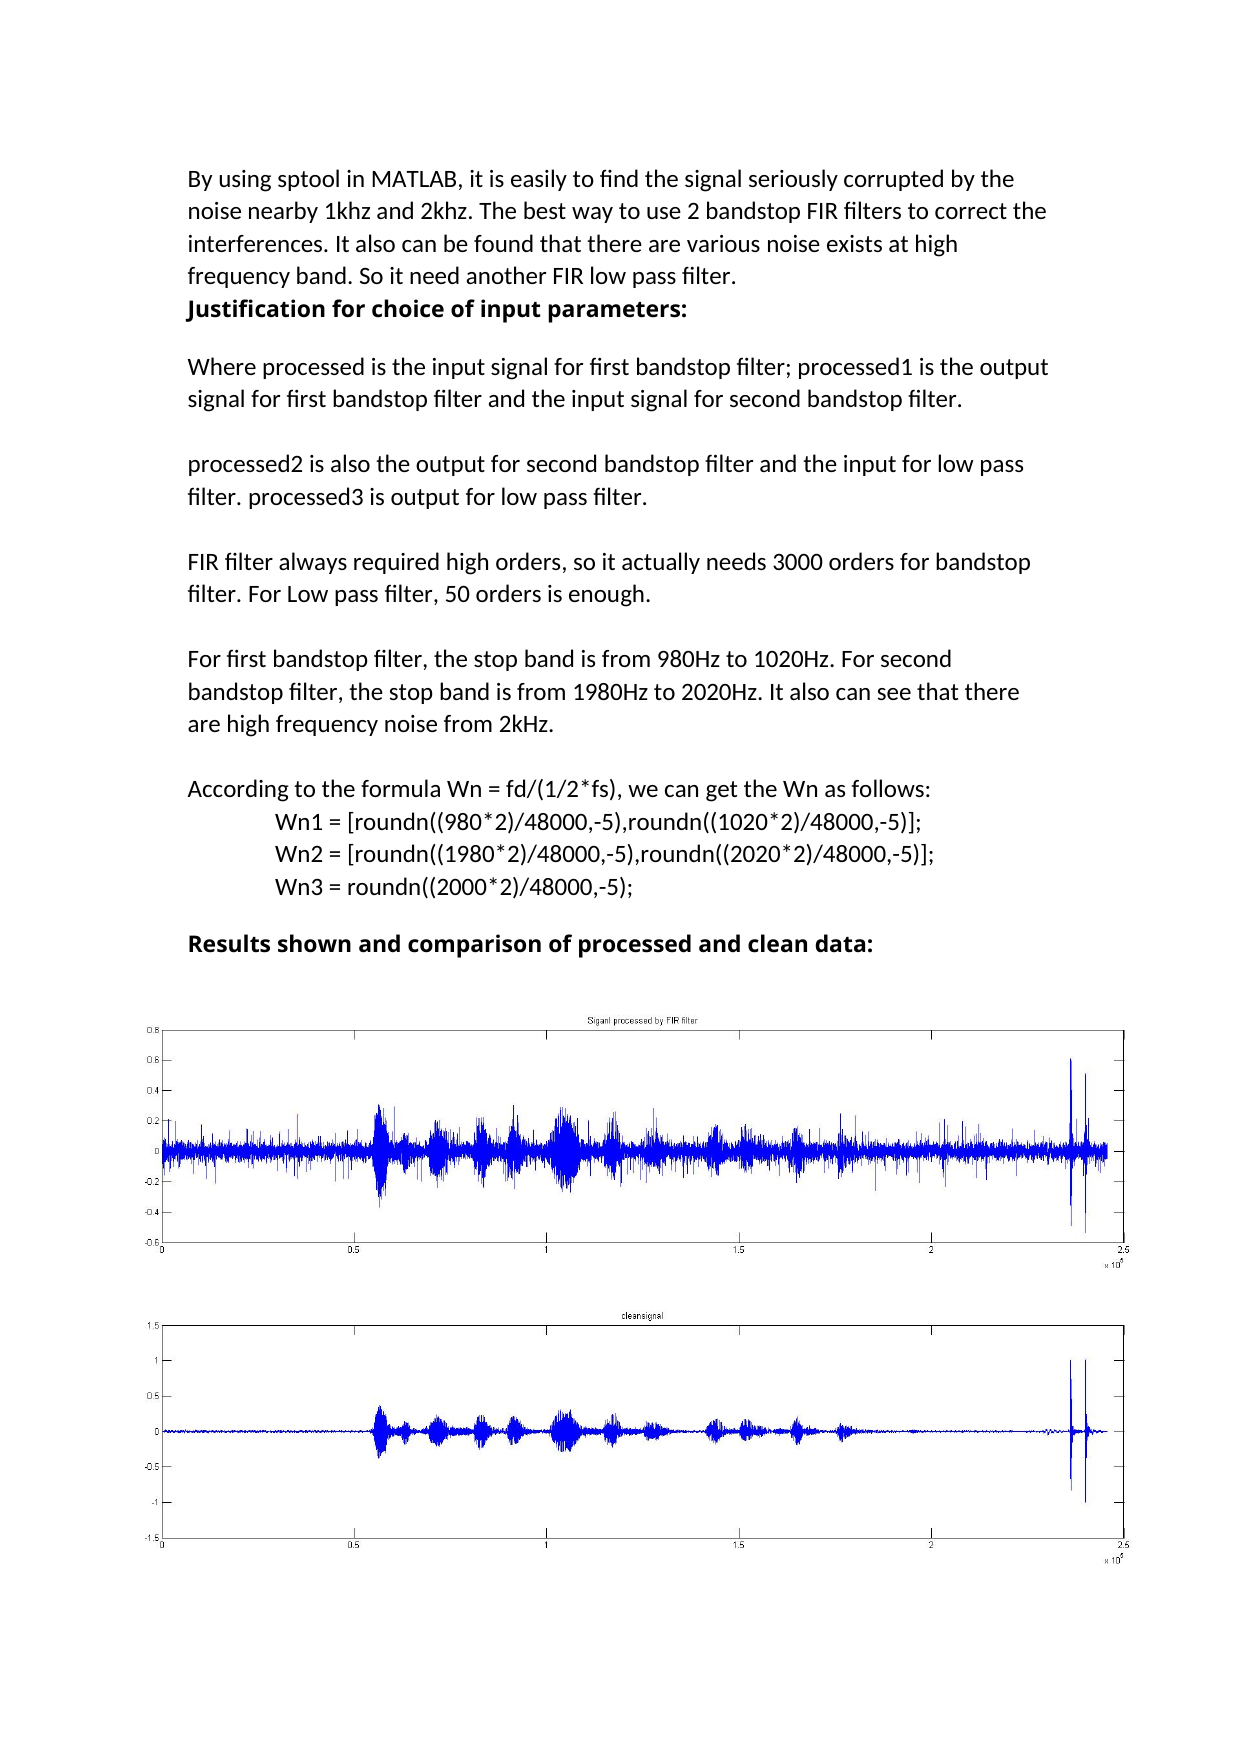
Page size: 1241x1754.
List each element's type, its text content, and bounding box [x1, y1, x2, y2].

text Justification for choice of input parameters: [187, 292, 1053, 324]
text Wn3 = roundn((2000*2)/48000,-5); [231, 870, 1053, 902]
text Results shown and comparison of processed and clean data: [187, 928, 1053, 960]
text For first bandstop filter, the stop band is from 980Hz to 1020Hz. For second bandstop filter, the stop band is from 1980Hz to 2020Hz. It also can see that there are high frequency noise from 2kHz. [187, 642, 1053, 740]
text FIR filter always required high orders, so it actually needs 3000 orders for bandstop filter. For Low pass filter, 50 orders is enough. [187, 545, 1053, 610]
text According to the formula Wn = fd/(1/2*fs), we can get the Wn as follows: [187, 772, 1053, 805]
text Where processed is the input signal for first bandstop filter; processed1 is the output signal for first bandstop filter and the input signal for second bandstop filter. [187, 350, 1053, 415]
text Wn1 = [roundn((980*2)/48000,-5),roundn((1020*2)/48000,-5)]; [231, 805, 1053, 837]
picture [0, 983, 1241, 1606]
text By using sptool in MATLAB, it is easily to find the signal seriously corrupted by the noise nearby 1khz and 2khz. The best way to use 2 bandstop FIR filters to correct the interferences. It also can be found that there are various noise exists at high frequency band. So it need another FIR low pass filter. [187, 162, 1053, 292]
text Wn2 = [roundn((1980*2)/48000,-5),roundn((2020*2)/48000,-5)]; [231, 837, 1053, 870]
text processed2 is also the output for second bandstop filter and the input for low pass filter. processed3 is output for low pass filter. [187, 447, 1053, 512]
